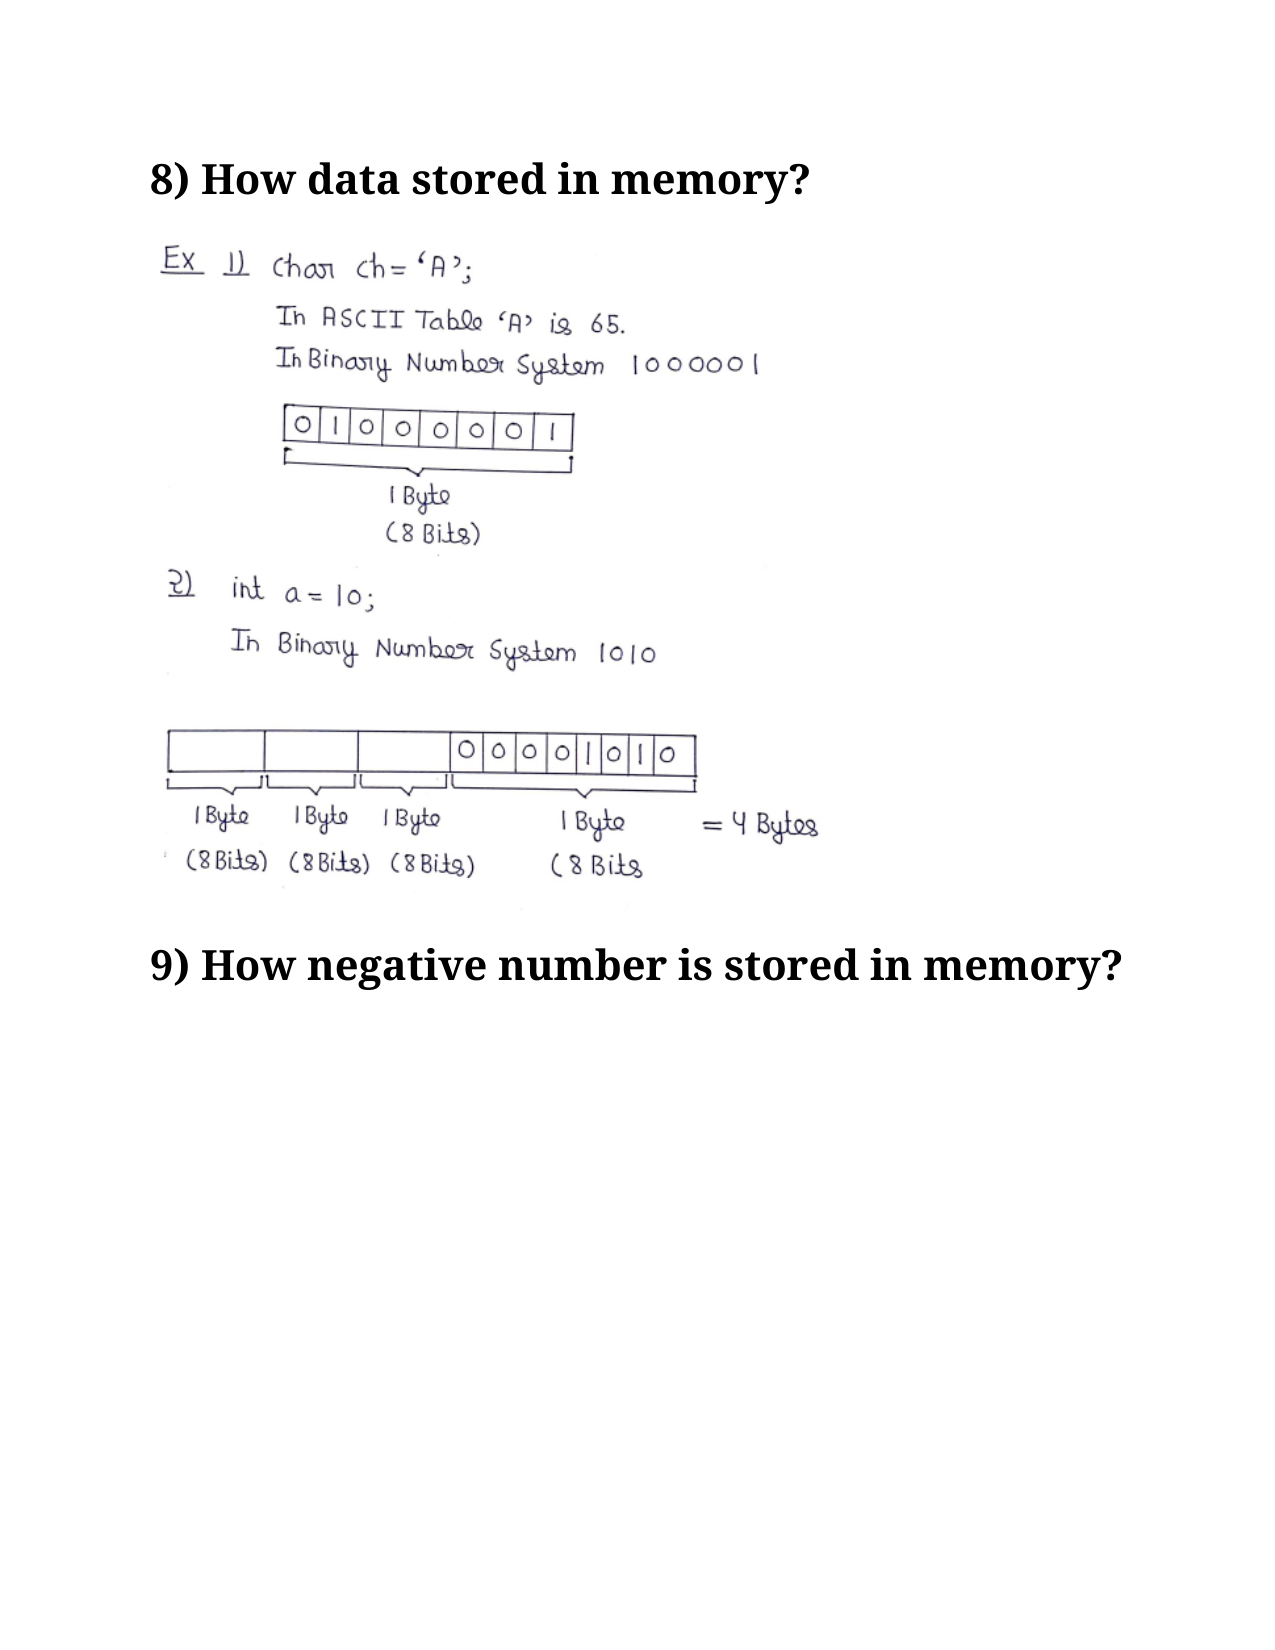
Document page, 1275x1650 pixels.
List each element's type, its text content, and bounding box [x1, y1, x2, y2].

text 8) How data stored in memory? [150, 150, 1125, 207]
picture [150, 236, 823, 911]
text 9) How negative number is stored in memory? [150, 936, 1125, 993]
